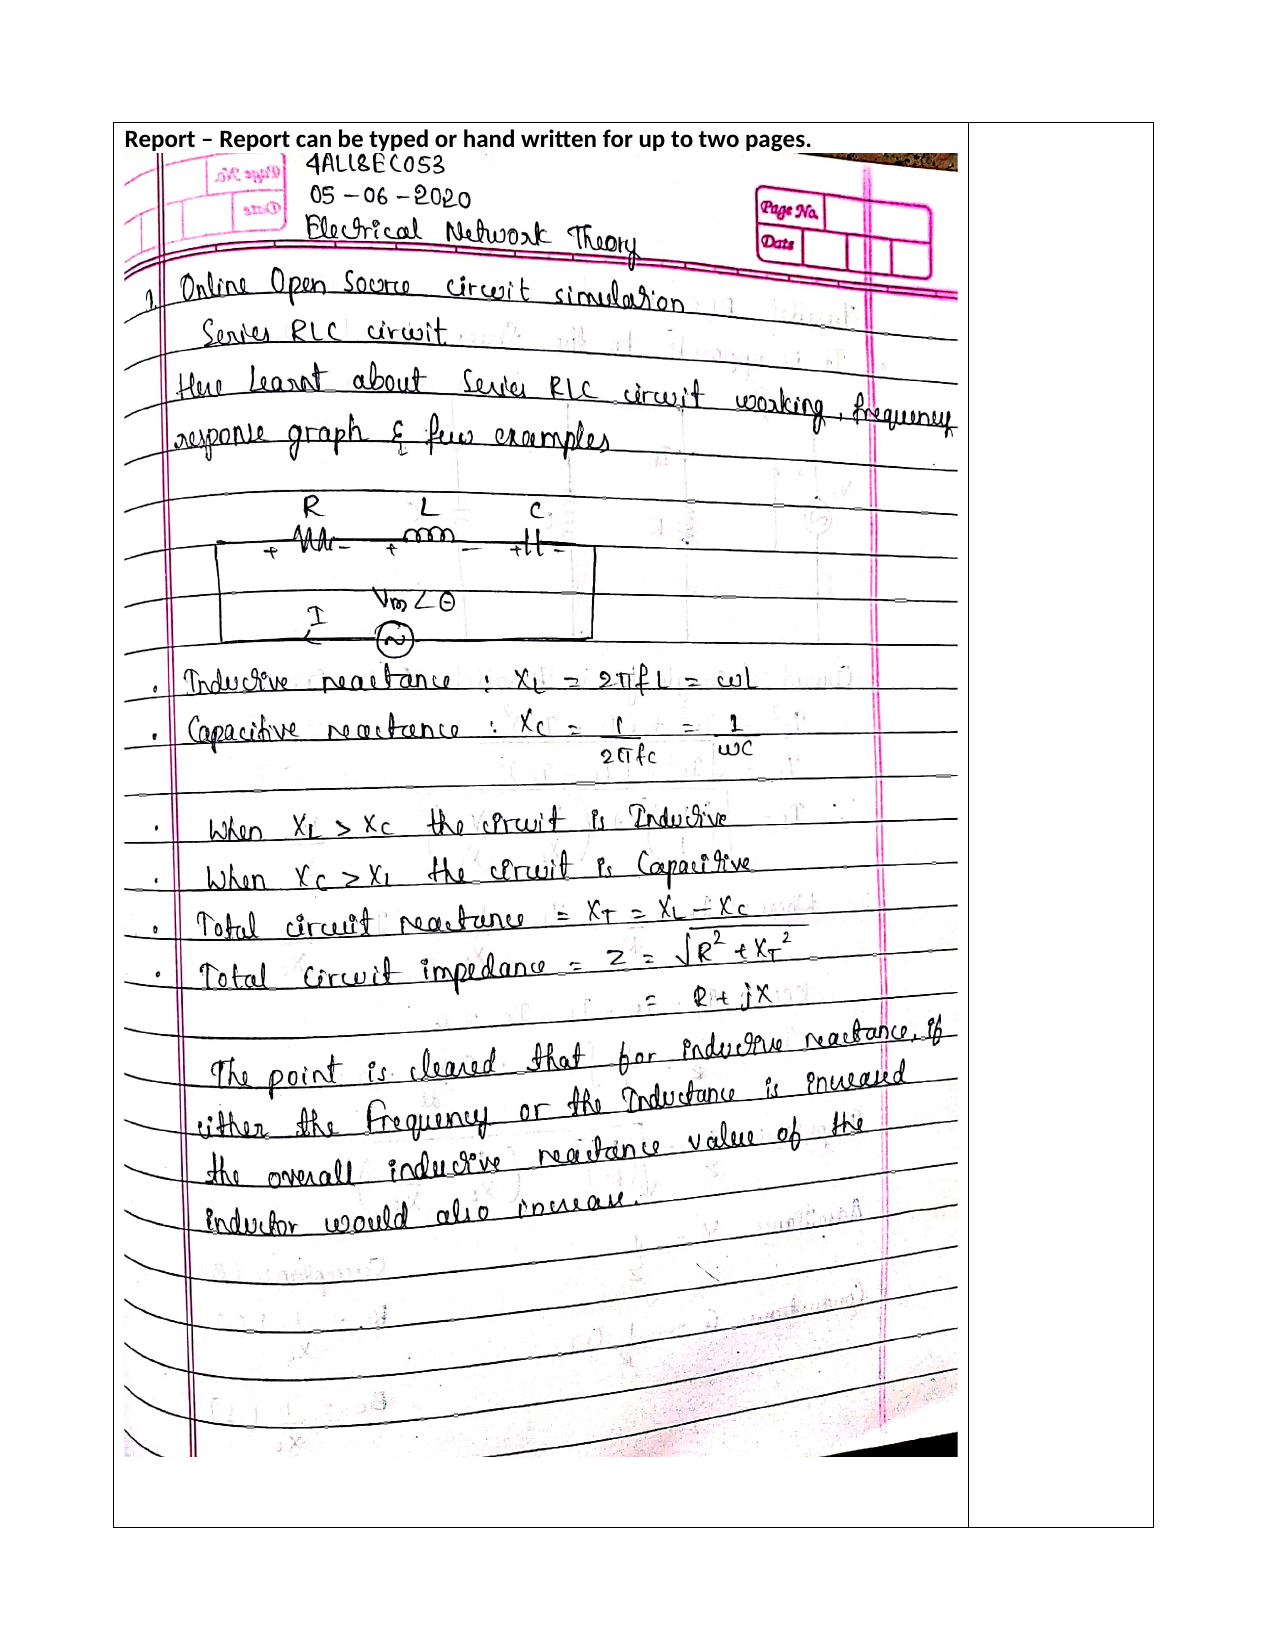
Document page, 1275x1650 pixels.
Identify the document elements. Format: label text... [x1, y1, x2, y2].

table_cell Report – Report can be typed or hand written for up to two pages. [114, 123, 968, 1527]
table_cell [969, 123, 1153, 1527]
picture [124, 153, 958, 1457]
